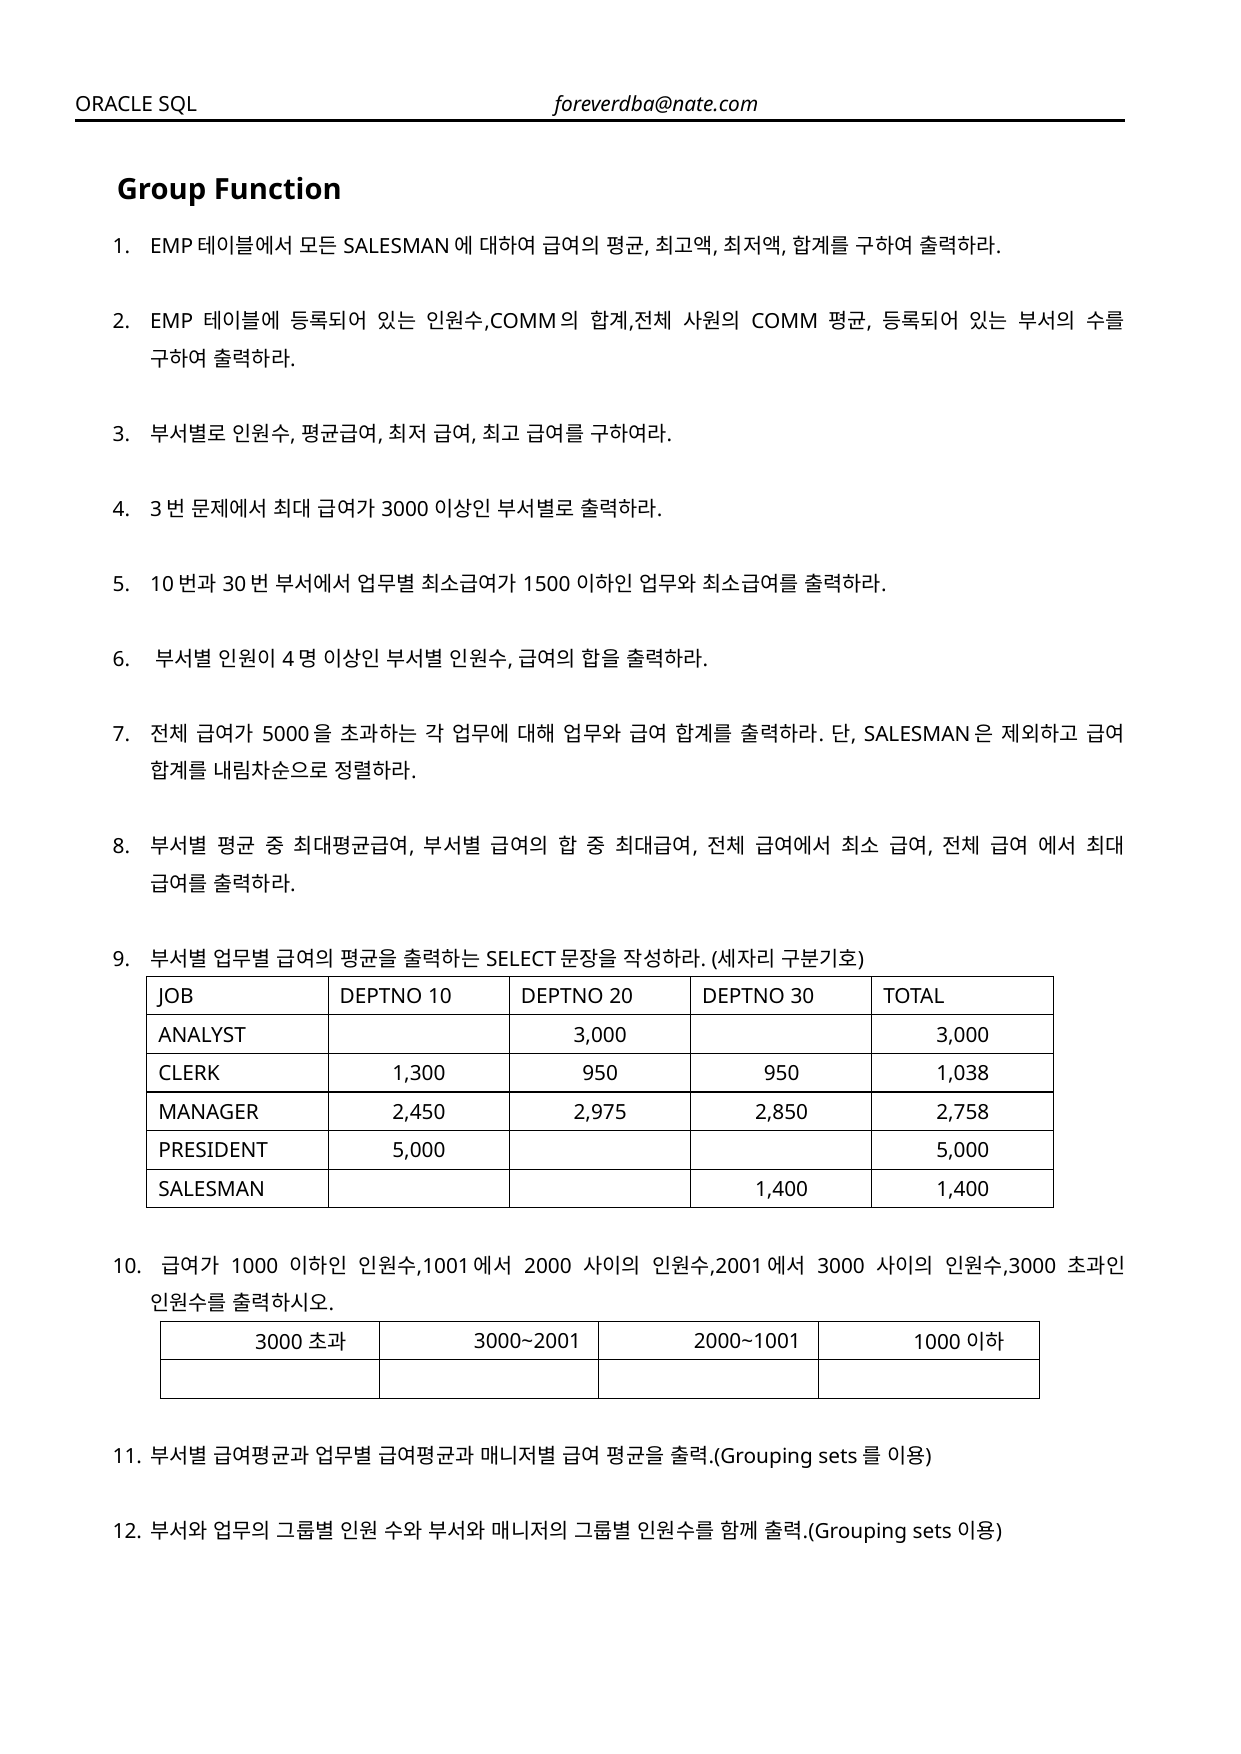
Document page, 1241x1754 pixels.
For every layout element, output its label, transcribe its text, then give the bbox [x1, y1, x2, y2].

table_header DEPTNO 10 [329, 977, 509, 1014]
list 부서별 업무별 급여의 평균을 출력하는 SELECT문장을 작성하라. (세자리 구분기호) [112, 938, 1125, 976]
table_header JOB [147, 977, 328, 1014]
table_cell 3,000 [510, 1015, 690, 1053]
table_cell [510, 1131, 690, 1168]
table_cell 950 [691, 1054, 871, 1091]
table_cell [161, 1360, 379, 1398]
list 부서별 평균 중 최대평균급여, 부서별 급여의 합 중 최대급여, 전체 급여에서 최소 급여, 전체 급여 에서 최대 급여를 출력하라. [112, 826, 1125, 901]
table_cell [691, 1131, 871, 1168]
table_cell [329, 1170, 509, 1207]
table_cell SALESMAN [147, 1170, 328, 1207]
list EMP테이블에서 모든 SALESMAN에 대하여 급여의 평균, 최고액, 최저액, 합계를 구하여 출력하라. [112, 226, 1125, 263]
table_cell 2,450 [329, 1093, 509, 1130]
table_cell PRESIDENT [147, 1131, 328, 1168]
table_header 3000 초과 [161, 1322, 379, 1359]
table_header 2000~1001 [599, 1322, 818, 1359]
list 부서별 인원이 4명 이상인 부서별 인원수, 급여의 합을 출력하라. [112, 638, 1125, 676]
table_cell 1,400 [872, 1170, 1053, 1207]
list 급여가 1000 이하인 인원수,1001에서 2000 사이의 인원수,2001에서 3000 사이의 인원수,3000 초과인 인원수를 출력하시오. [112, 1246, 1125, 1321]
table_cell 1,400 [691, 1170, 871, 1207]
text Group Function [117, 151, 1125, 226]
table_cell 5,000 [872, 1131, 1053, 1168]
table_header DEPTNO 30 [691, 977, 871, 1014]
table_cell CLERK [147, 1054, 328, 1091]
list 전체 급여가 5000을 초과하는 각 업무에 대해 업무와 급여 합계를 출력하라. 단, SALESMAN은 제외하고 급여 합계를 내림차순으로 정렬하라. [112, 713, 1125, 788]
table_cell ANALYST [147, 1015, 328, 1053]
table_header 3000~2001 [380, 1322, 598, 1359]
table_cell 2,850 [691, 1093, 871, 1130]
table_cell [380, 1360, 598, 1398]
list 10번과 30번 부서에서 업무별 최소급여가 1500 이하인 업무와 최소급여를 출력하라. [112, 563, 1125, 601]
table_cell 1,300 [329, 1054, 509, 1091]
table_cell 3,000 [872, 1015, 1053, 1053]
table_cell 5,000 [329, 1131, 509, 1168]
list EMP 테이블에 등록되어 있는 인원수,COMM의 합계,전체 사원의 COMM 평균, 등록되어 있는 부서의 수를 구하여 출력하라. [112, 301, 1125, 376]
table_header 1000 이하 [819, 1322, 1039, 1359]
table_cell [819, 1360, 1039, 1398]
table_cell [510, 1170, 690, 1207]
table_cell [599, 1360, 818, 1398]
table_cell [691, 1015, 871, 1053]
list 3번 문제에서 최대 급여가 3000 이상인 부서별로 출력하라. [112, 488, 1125, 526]
table_cell 1,038 [872, 1054, 1053, 1091]
table_cell 2,758 [872, 1093, 1053, 1130]
table_cell [329, 1015, 509, 1053]
list 부서별 급여평균과 업무별 급여평균과 매니저별 급여 평균을 출력.(Grouping sets를 이용) [112, 1436, 1125, 1474]
list 부서별로 인원수, 평균급여, 최저 급여, 최고 급여를 구하여라. [112, 413, 1125, 451]
table_cell 950 [510, 1054, 690, 1091]
table_header DEPTNO 20 [510, 977, 690, 1014]
list 부서와 업무의 그룹별 인원 수와 부서와 매니저의 그룹별 인원수를 함께 출력.(Grouping sets 이용) [112, 1511, 1125, 1549]
table_header TOTAL [872, 977, 1053, 1014]
table_cell 2,975 [510, 1093, 690, 1130]
table_cell MANAGER [147, 1093, 328, 1130]
